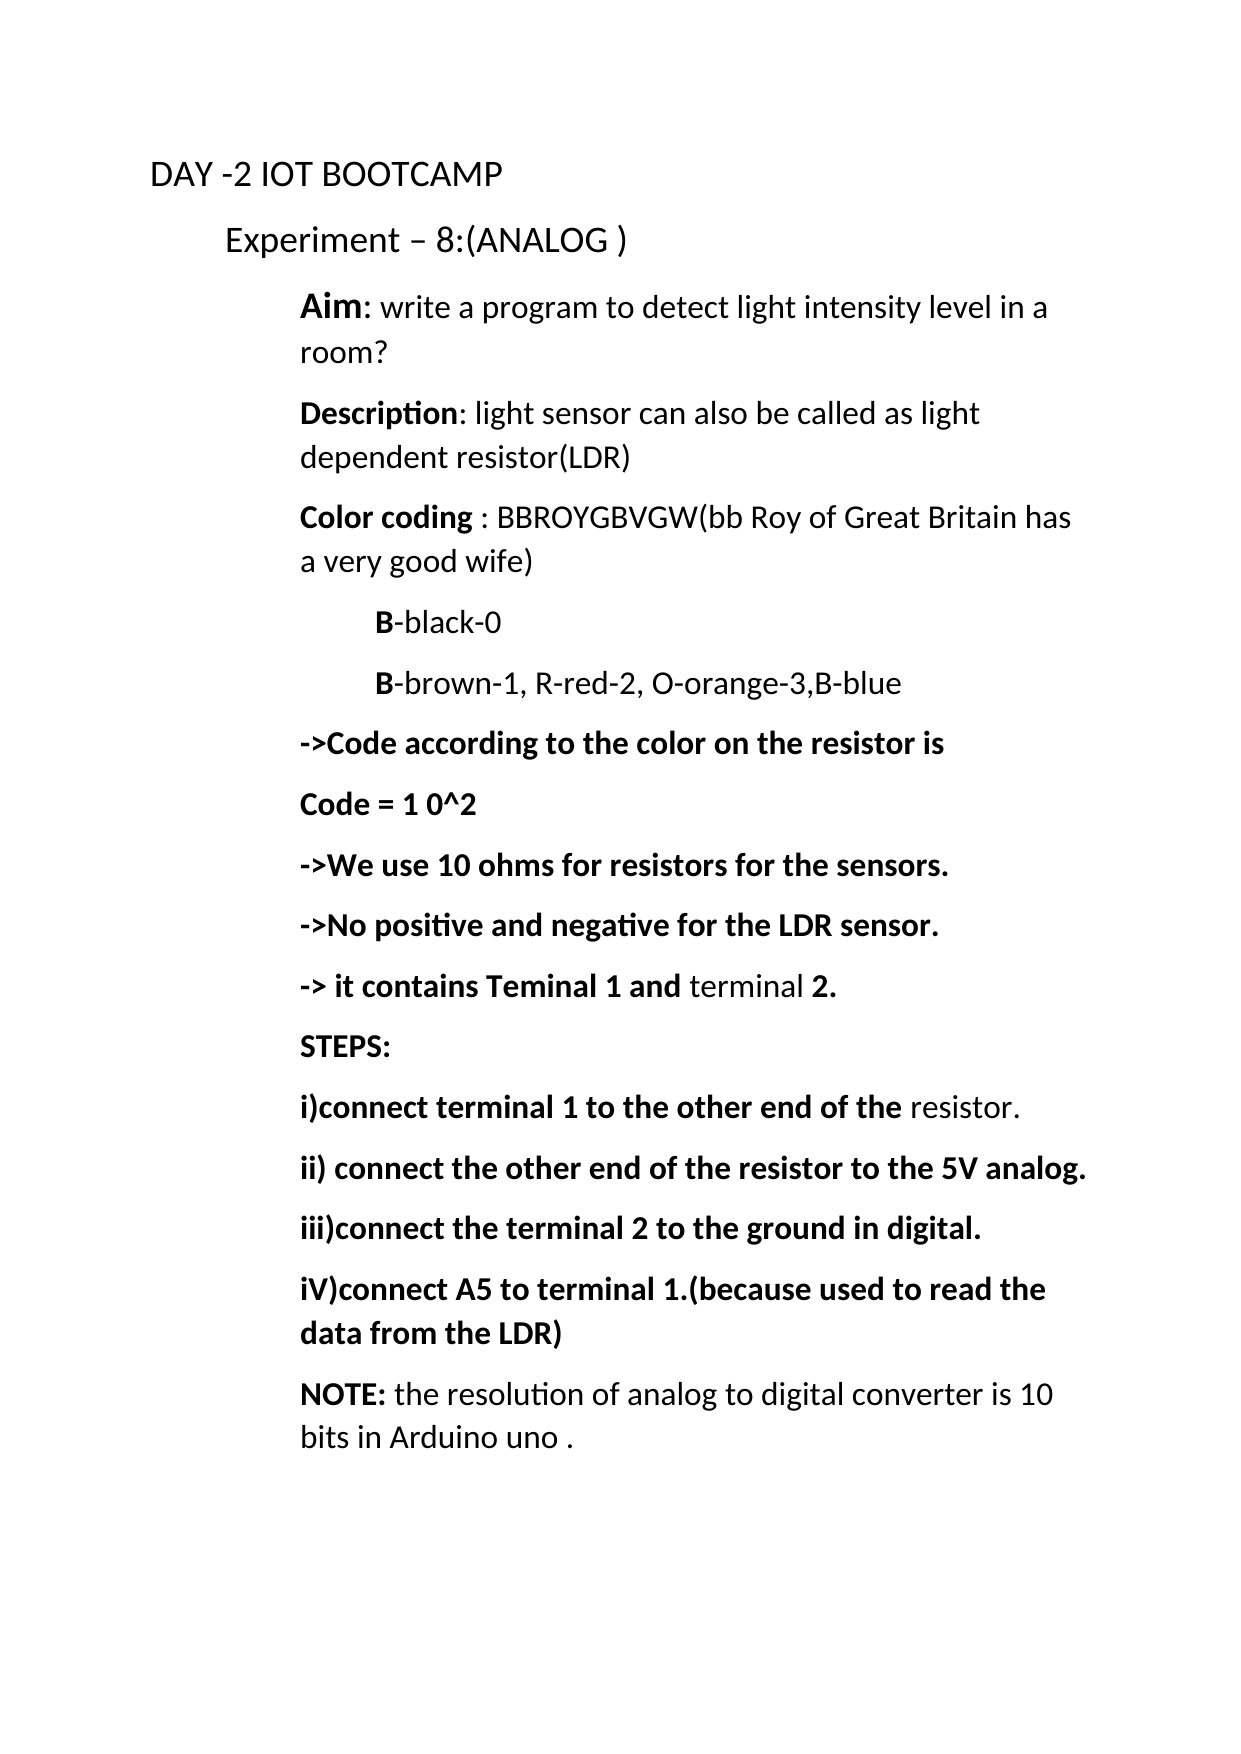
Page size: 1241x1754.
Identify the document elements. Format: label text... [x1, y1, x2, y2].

text ->No positive and negative for the LDR sensor. [300, 904, 1090, 945]
text i)connect terminal 1 to the other end of the resistor. [300, 1086, 1090, 1127]
text Aim: write a program to detect light intensity level in a room? [300, 282, 1090, 372]
text DAY -2 IOT BOOTCAMP [150, 150, 1090, 196]
text Code = 1 0^2 [300, 783, 1090, 824]
text ->We use 10 ohms for resistors for the sensors. [300, 844, 1090, 884]
text B-black-0 [300, 601, 1090, 642]
text ->Code according to the color on the resistor is [300, 722, 1090, 763]
text iii)connect the terminal 2 to the ground in digital. [300, 1207, 1090, 1248]
text B-brown-1, R-red-2, O-orange-3,B-blue [300, 662, 1090, 702]
text Description: light sensor can also be called as light dependent resistor(LDR) [300, 392, 1090, 477]
text Color coding : BBROYGBVGW(bb Roy of Great Britain has a very good wife) [300, 497, 1090, 581]
text STEPS: [300, 1026, 1090, 1066]
text iV)connect A5 to terminal 1.(because used to read the data from the LDR) [300, 1268, 1090, 1353]
text NOTE: the resolution of analog to digital converter is 10 bits in Arduino uno . [300, 1373, 1090, 1457]
text ii) connect the other end of the resistor to the 5V analog. [300, 1147, 1090, 1187]
text Experiment – 8:(ANALOG ) [150, 216, 1090, 262]
text -> it contains Teminal 1 and terminal 2. [300, 965, 1090, 1006]
